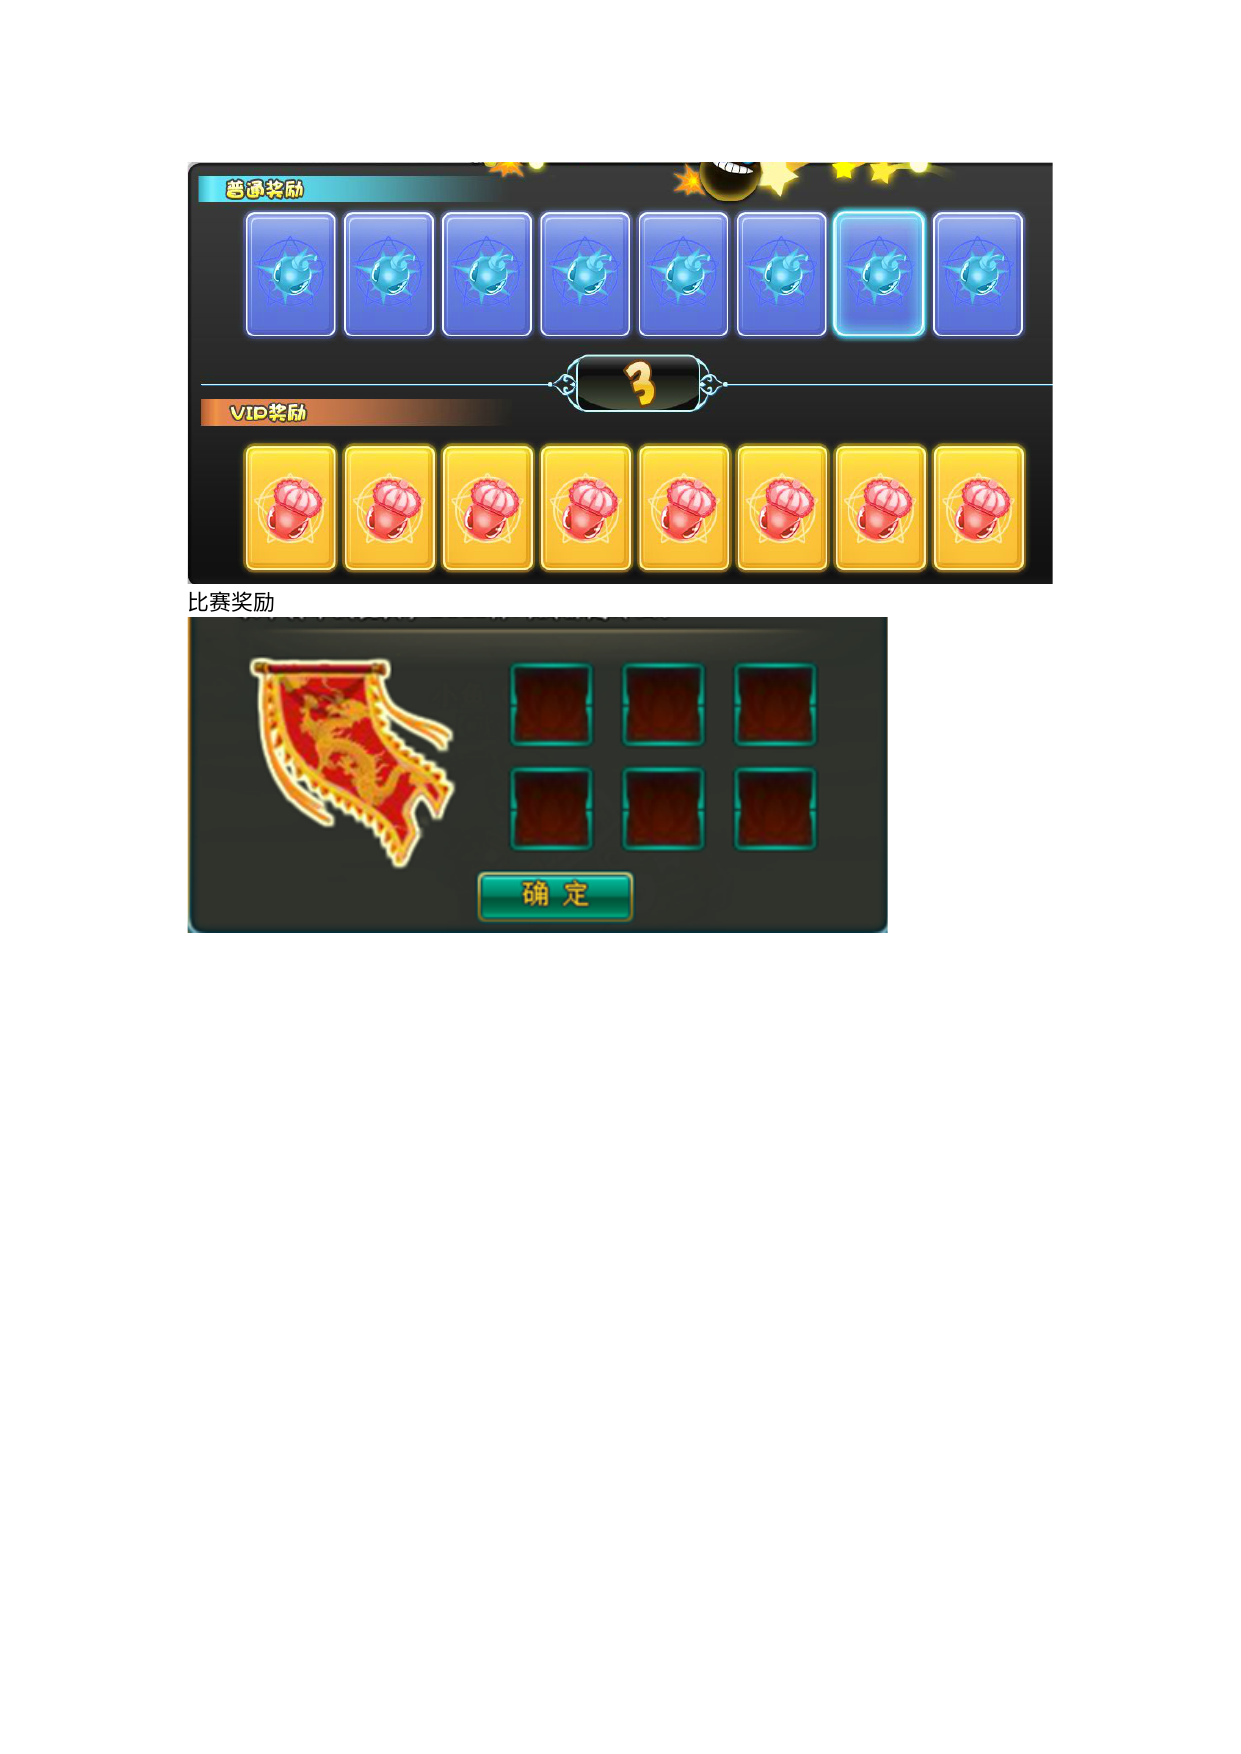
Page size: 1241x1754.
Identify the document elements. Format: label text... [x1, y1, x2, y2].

text 比赛奖励 [187, 584, 1053, 617]
picture [187, 162, 1053, 584]
picture [187, 617, 888, 933]
